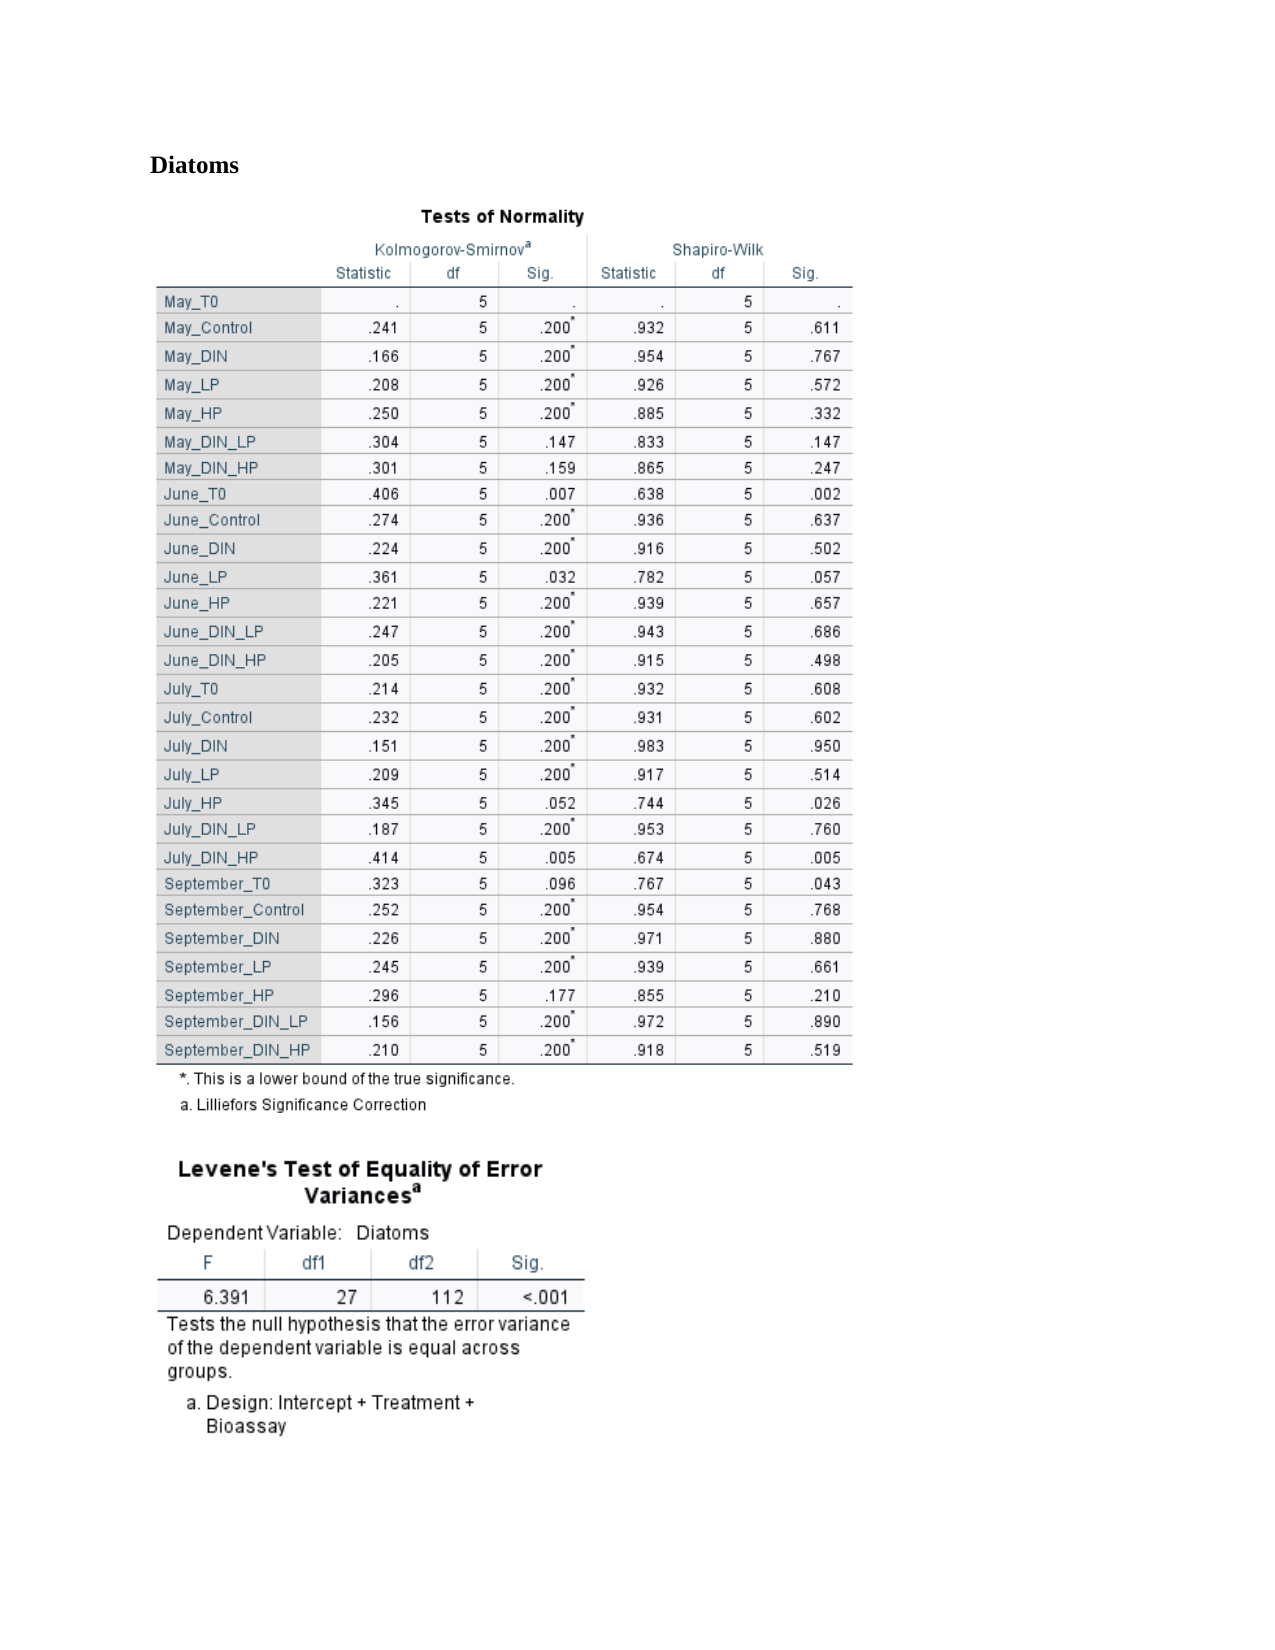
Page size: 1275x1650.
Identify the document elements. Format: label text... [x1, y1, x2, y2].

text Diatoms [150, 150, 1125, 179]
picture [150, 1145, 596, 1452]
picture [150, 197, 862, 1126]
